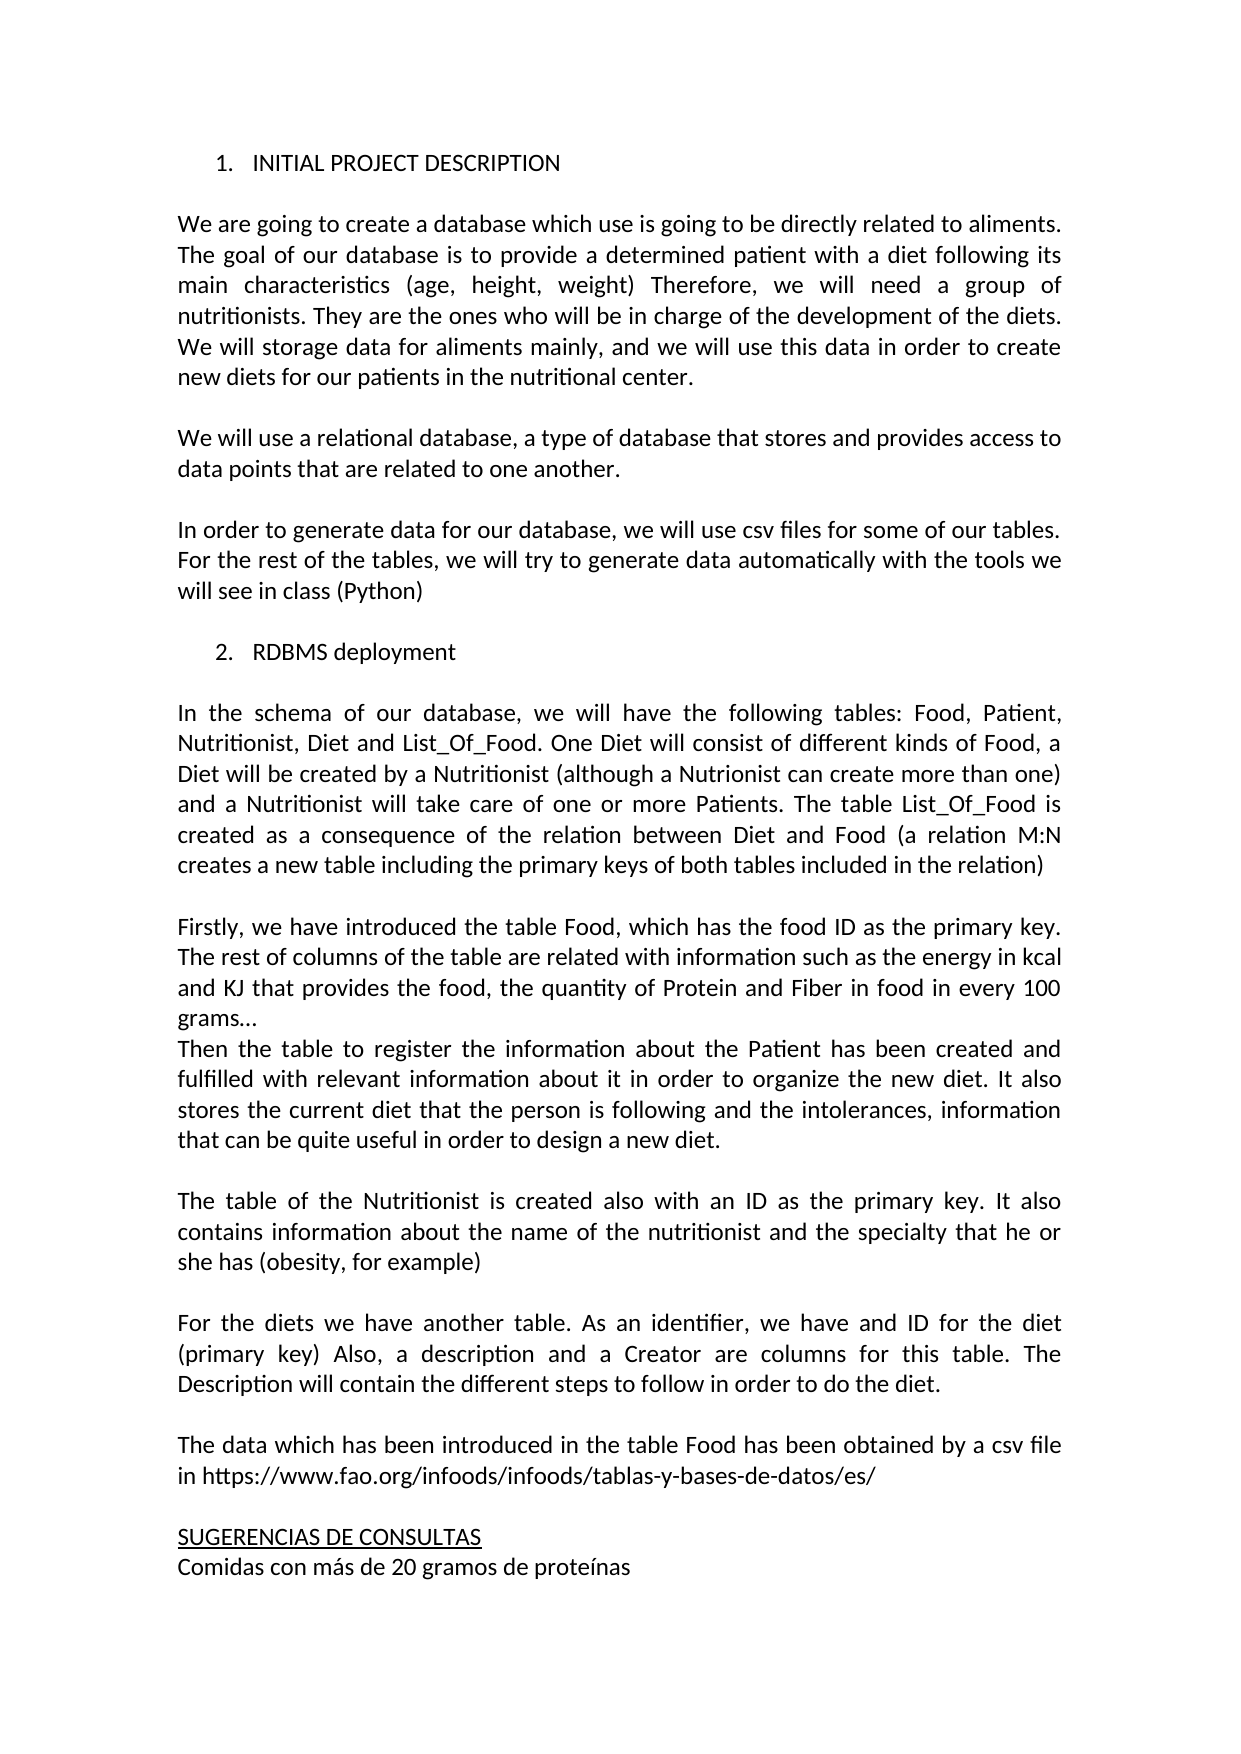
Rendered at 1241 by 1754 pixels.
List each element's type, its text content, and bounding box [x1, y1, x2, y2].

text Firstly, we have introduced the table Food, which has the food ID as the primary key. The rest of columns of the table are related with information such as the energy in kcal and KJ that provides the food, the quantity of Protein and Fiber in food in every 100 grams… [177, 911, 1063, 1033]
text In the schema of our database, we will have the following tables: Food, Patient, Nutritionist, Diet and List_Of_Food. One Diet will consist of different kinds of Food, a Diet will be created by a Nutritionist (although a Nutrionist can create more than one) and a Nutritionist will take care of one or more Patients. The table List_Of_Food is created as a consequence of the relation between Diet and Food (a relation M:N creates a new table including the primary keys of both tables included in the relation) [177, 697, 1063, 880]
text We are going to create a database which use is going to be directly related to aliments. The goal of our database is to provide a determined patient with a diet following its main characteristics (age, height, weight) Therefore, we will need a group of nutritionists. They are the ones who will be in charge of the development of the diets. We will storage data for aliments mainly, and we will use this data in order to create new diets for our patients in the nutritional center. [177, 209, 1063, 392]
text In order to generate data for our database, we will use csv files for some of our tables. For the rest of the tables, we will try to generate data automatically with the tools we will see in class (Python) [177, 514, 1063, 605]
list INITIAL PROJECT DESCRIPTION [215, 148, 1063, 178]
text The data which has been introduced in the table Food has been obtained by a csv file in https://www.fao.org/infoods/infoods/tablas-y-bases-de-datos/es/ [177, 1429, 1063, 1491]
text For the diets we have another table. As an identifier, we have and ID for the diet (primary key) Also, a description and a Creator are columns for this table. The Description will contain the different steps to follow in order to do the diet. [177, 1307, 1063, 1399]
text Then the table to register the information about the Patient has been created and fulfilled with relevant information about it in order to organize the new diet. It also stores the current diet that the person is following and the intolerances, information that can be quite useful in order to design a new diet. [177, 1033, 1063, 1155]
text SUGERENCIAS DE CONSULTAS [177, 1521, 1063, 1552]
text The table of the Nutritionist is created also with an ID as the primary key. It also contains information about the name of the nutritionist and the specialty that he or she has (obesity, for example) [177, 1185, 1063, 1277]
text We will use a relational database, a type of database that stores and provides access to data points that are related to one another. [177, 422, 1063, 483]
text Comidas con más de 20 gramos de proteínas [177, 1552, 1063, 1582]
list RDBMS deployment [215, 636, 1063, 666]
